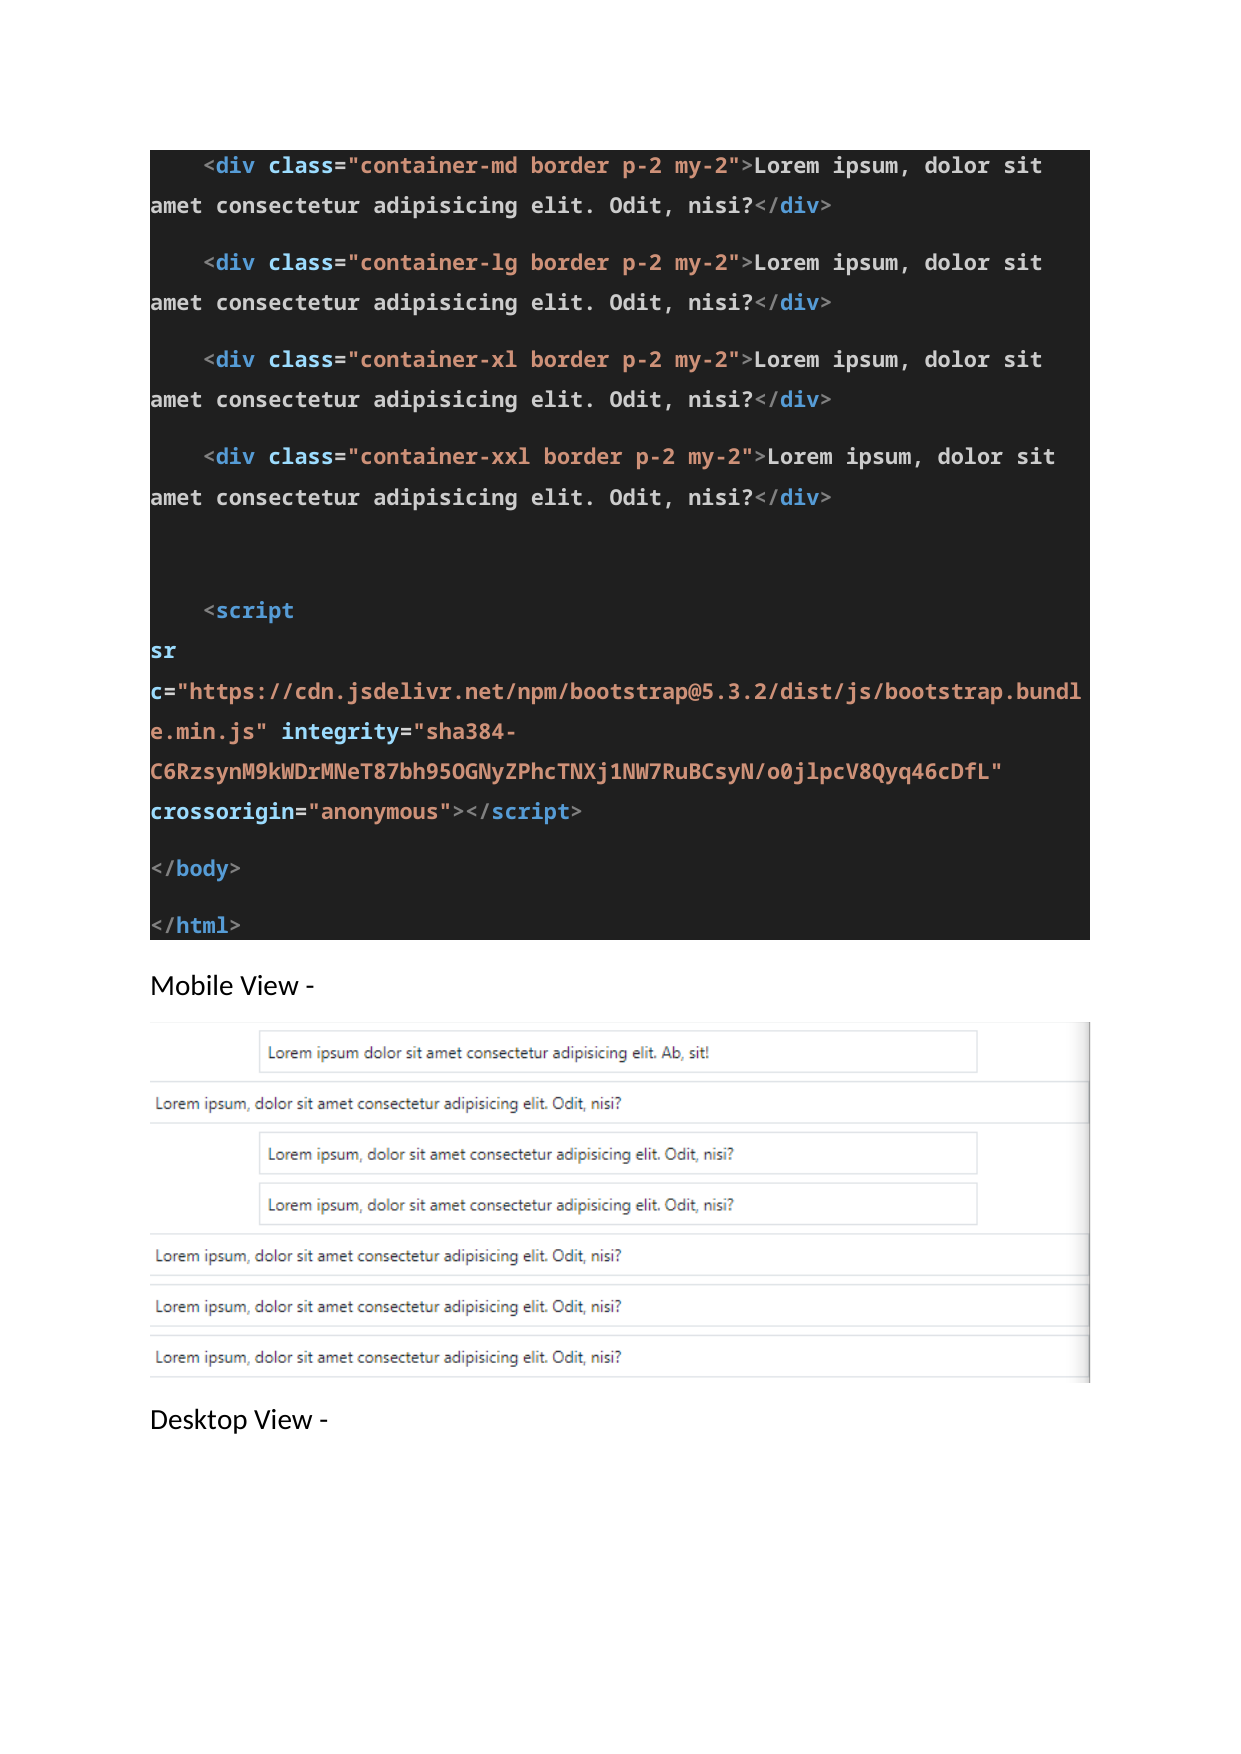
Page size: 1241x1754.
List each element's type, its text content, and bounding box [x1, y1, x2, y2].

text </html> [150, 910, 1090, 940]
text <div class="container-xl border p-2 my-2">Lorem ipsum, dolor sit amet consectetur adipisicing elit. Odit, nisi?</div> [150, 344, 1090, 414]
text Mobile View - [150, 967, 1090, 1002]
picture [150, 1022, 1091, 1383]
text <div class="container-xxl border p-2 my-2">Lorem ipsum, dolor sit amet consectetur adipisicing elit. Odit, nisi?</div> [150, 441, 1090, 511]
text <script src="https://cdn.jsdelivr.net/npm/bootstrap@5.3.2/dist/js/bootstrap.bundle.min.js" integrity="sha384-C6RzsynM9kWDrMNeT87bh95OGNyZPhcTNXj1NW7RuBCsyN/o0jlpcV8Qyq46cDfL" crossorigin="anonymous"></script> [150, 595, 1090, 826]
text <div class="container-md border p-2 my-2">Lorem ipsum, dolor sit amet consectetur adipisicing elit. Odit, nisi?</div> [150, 150, 1090, 220]
text </body> [150, 853, 1090, 883]
text Desktop View - [150, 1401, 1090, 1437]
text <div class="container-lg border p-2 my-2">Lorem ipsum, dolor sit amet consectetur adipisicing elit. Odit, nisi?</div> [150, 247, 1090, 317]
